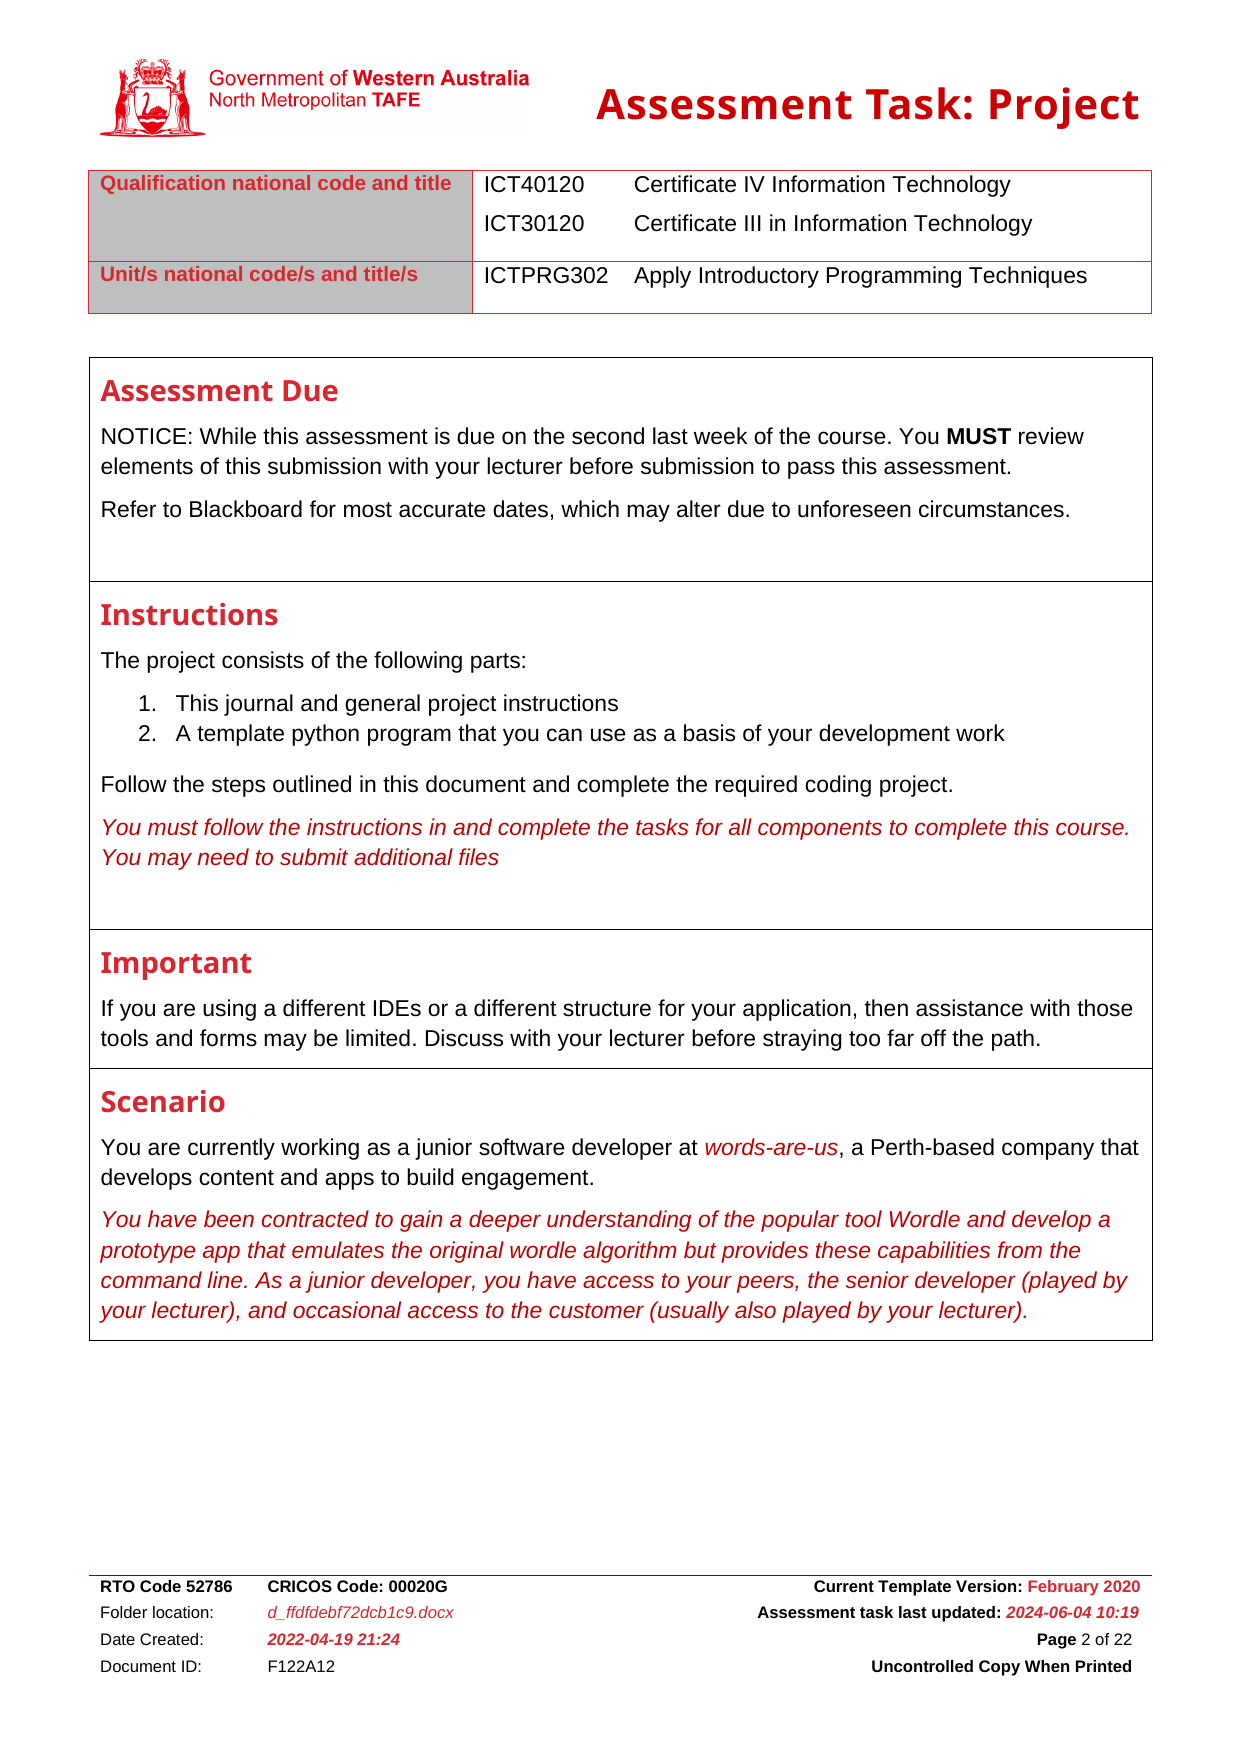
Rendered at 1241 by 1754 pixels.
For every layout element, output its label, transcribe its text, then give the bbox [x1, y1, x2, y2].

picture [100, 59, 535, 137]
table_cell Scenario You are currently working as a junior software developer at words-are-us, a Perth-based company that develops content and apps to build engagement. You have been contracted to gain a deeper understanding of the popular tool Wordle and develop a prototype app that emulates the original wordle algorithm but provides these capabilities from the command line. As a junior developer, you have access to your peers, the senior developer (played by your lecturer), and occasional access to the customer (usually also played by your lecturer). [90, 1069, 1152, 1340]
table_cell Important If you are using a different IDEs or a different structure for your application, then assistance with those tools and forms may be limited. Discuss with your lecturer before straying too far off the path. [90, 930, 1152, 1068]
table_cell Assessment Due NOTICE: While this assessment is due on the second last week of the course. You MUST review elements of this submission with your lecturer before submission to pass this assessment. Refer to Blackboard for most accurate dates, which may alter due to unforeseen circumstances. [90, 358, 1152, 581]
table_cell Instructions The project consists of the following parts: This journal and general project instructions A template python program that you can use as a basis of your development work Follow the steps outlined in this document and complete the required coding project. You must follow the instructions in and complete the tasks for all components to complete this course. You may need to submit additional files [90, 582, 1152, 929]
